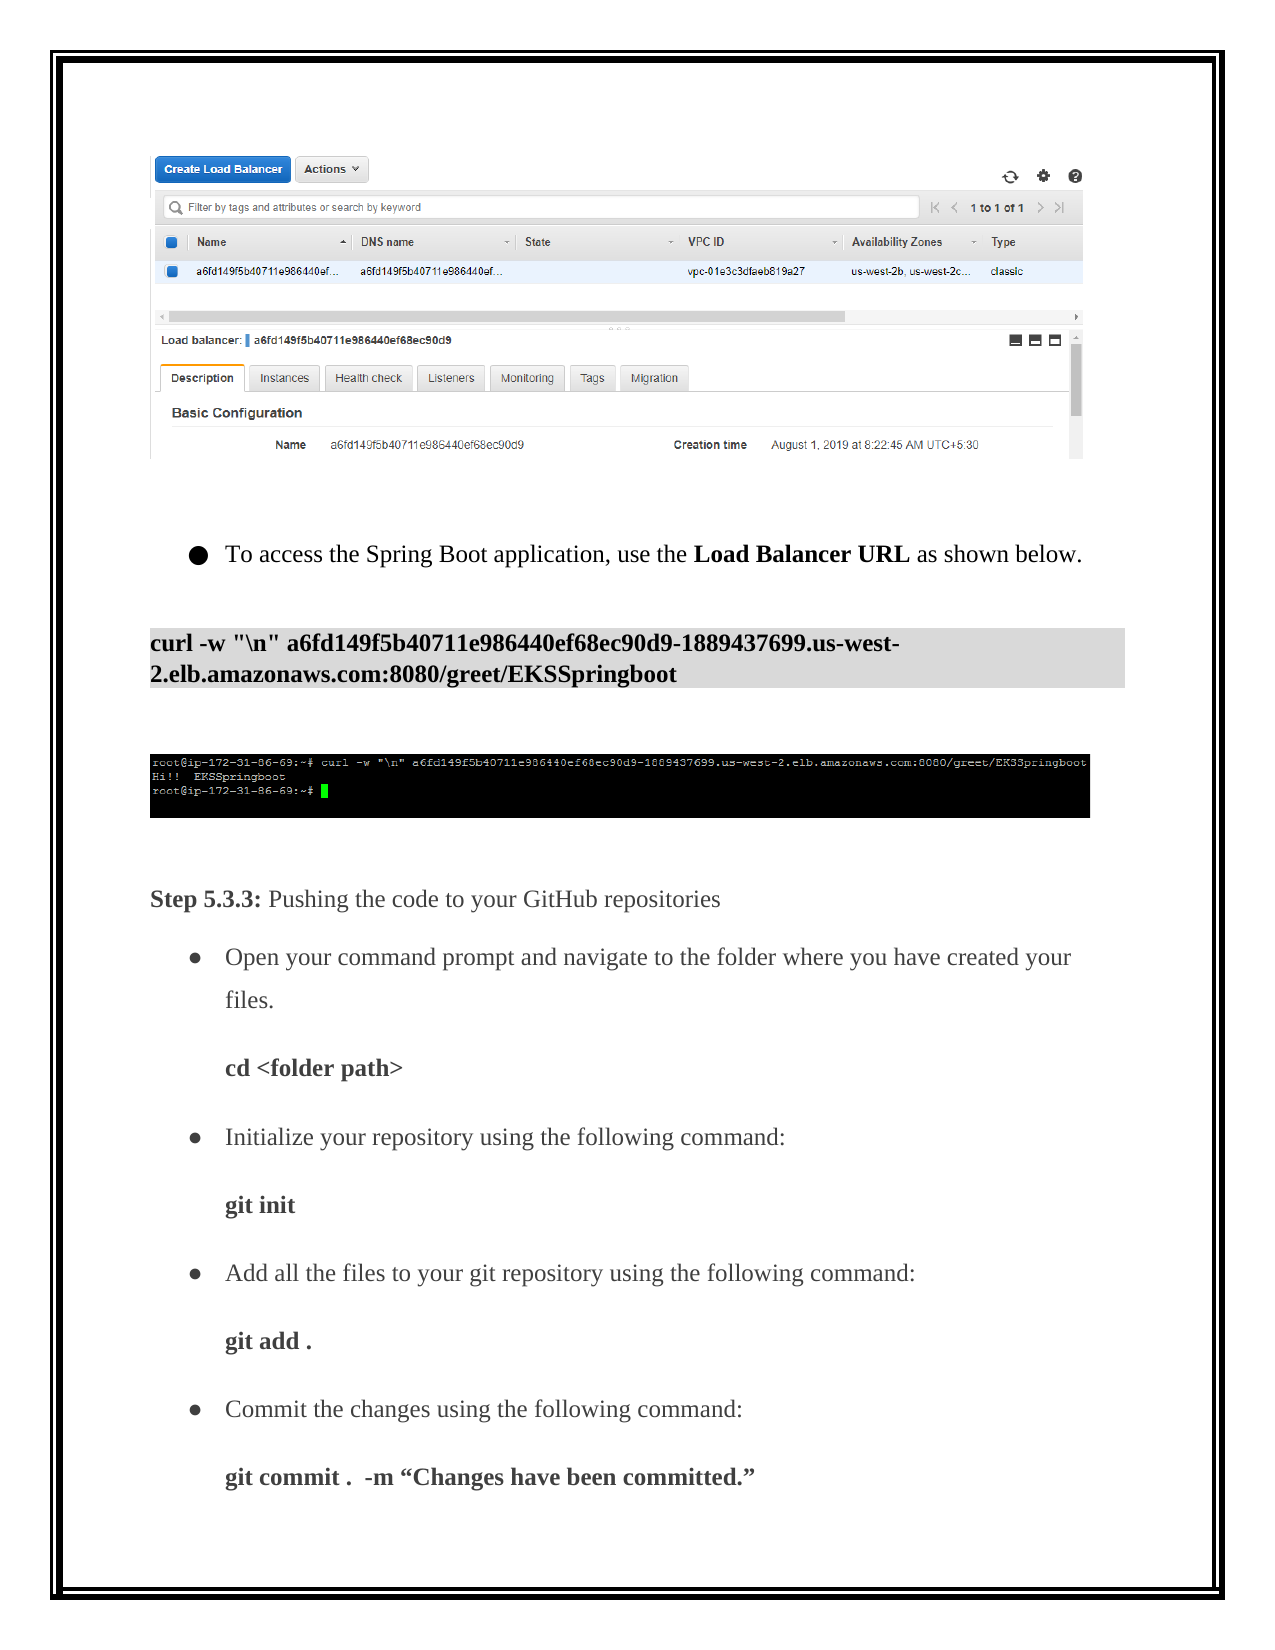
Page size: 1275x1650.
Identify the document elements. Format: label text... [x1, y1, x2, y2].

picture [150, 754, 1091, 818]
text cd <folder path> [150, 1053, 1125, 1082]
list To access the Spring Boot application, use the Load Balancer URL as shown below. [187, 525, 1125, 576]
text Step 5.3.3: Pushing the code to your GitHub repositories [150, 884, 1125, 913]
list Commit the changes using the following command: [187, 1394, 1125, 1423]
list Initialize your repository using the following command: [187, 1122, 1125, 1150]
list Open your command prompt and navigate to the folder where you have created your files. [187, 942, 1125, 1014]
text git add . [150, 1326, 1125, 1355]
text git init [225, 1190, 1125, 1218]
text curl -w "\n" a6fd149f5b40711e986440ef68ec90d9-1889437699.us-west-2.elb.amazonaws.com:8080/greet/EKSSpringboot [150, 628, 1125, 688]
picture [150, 150, 1091, 459]
text git commit . -m “Changes have been committed.” [225, 1462, 1125, 1491]
list Add all the files to your git repository using the following command: [187, 1258, 1125, 1287]
